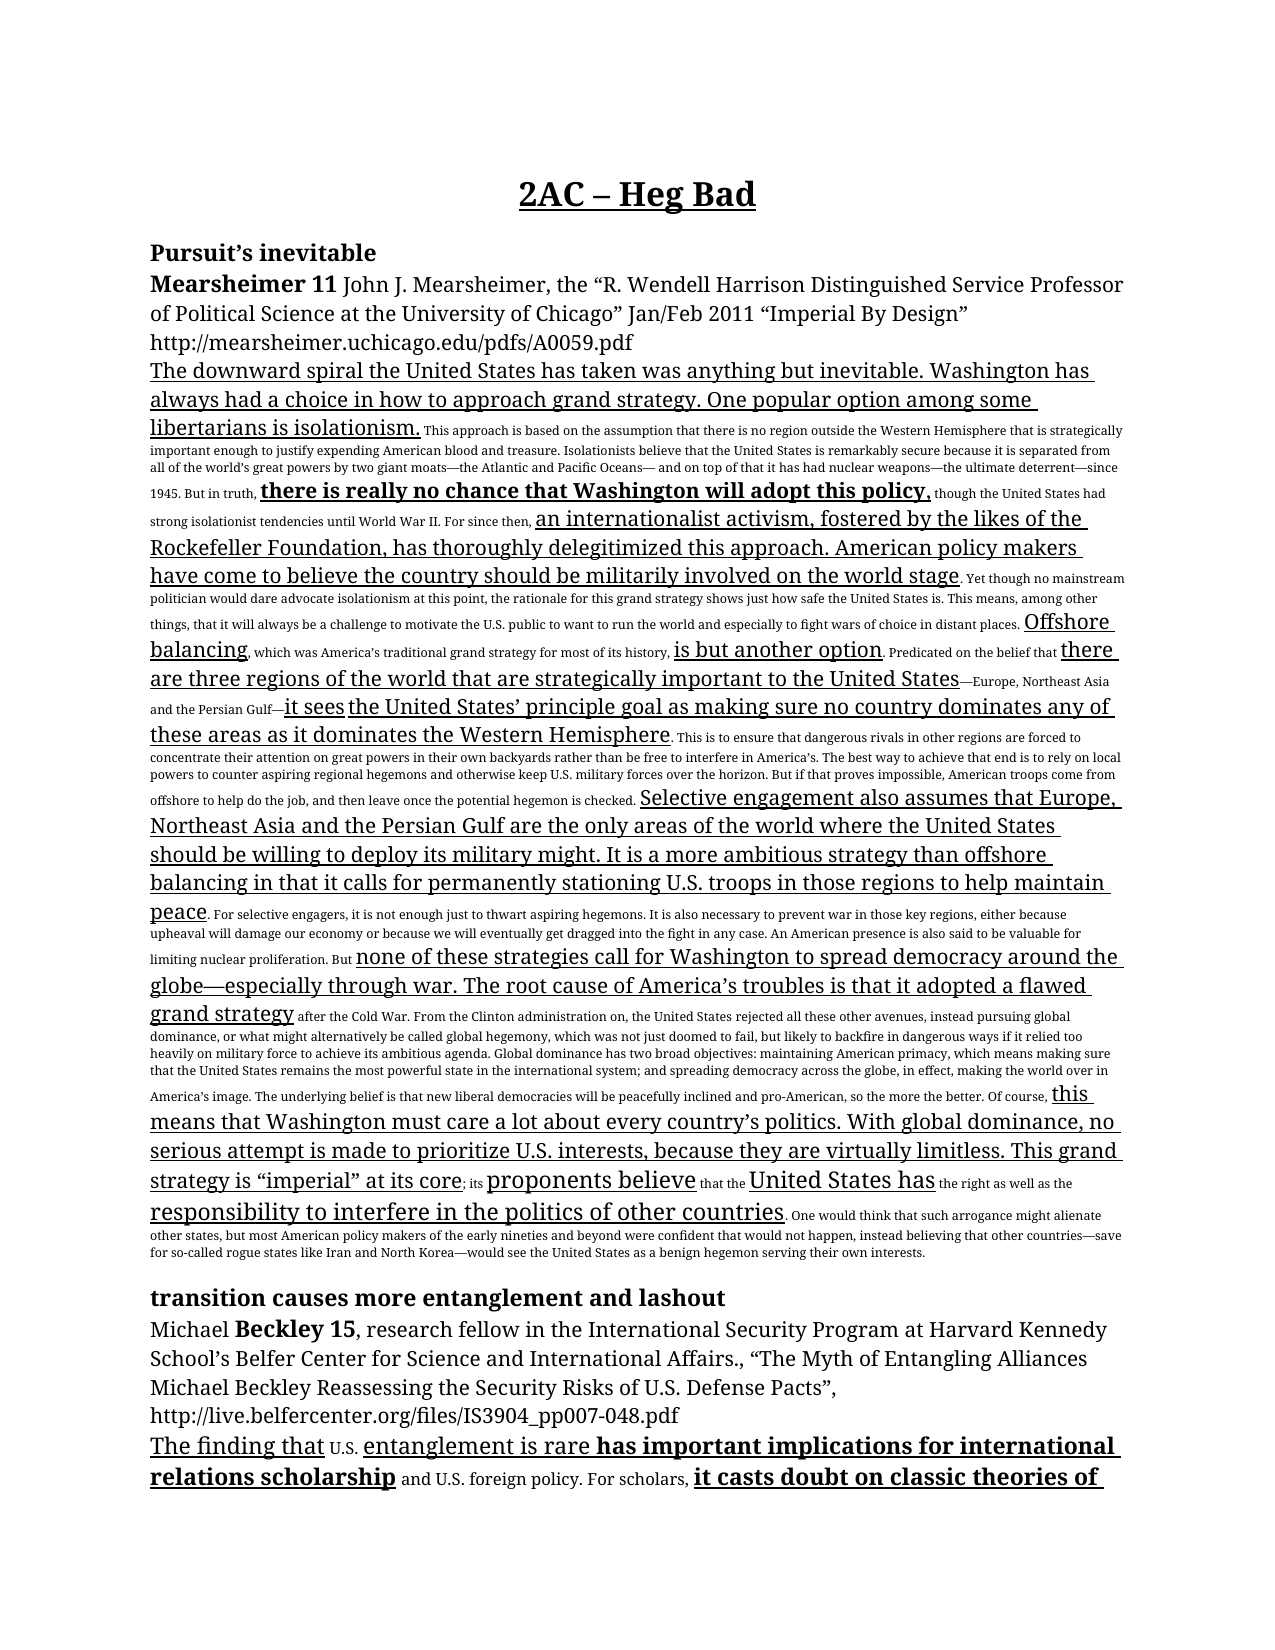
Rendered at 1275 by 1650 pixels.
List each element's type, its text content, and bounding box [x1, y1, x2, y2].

text transition causes more entanglement and lashout [150, 1282, 1125, 1313]
text Michael Beckley 15, research fellow in the International Security Program at Harvard Kennedy School’s Belfer Center for Science and International Affairs., “The Myth of Entangling Alliances Michael Beckley Reassessing the Security Risks of U.S. Defense Pacts”, http://live.belfercenter.org/files/IS3904_pp007-048.pdf [150, 1313, 1125, 1429]
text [150, 1429, 1125, 1492]
text The downward spiral the United States has taken was anything but inevitable. Washington has always had a choice in how to approach grand strategy. One popular option among some libertarians is isolationism. This approach is based on the assumption that there is no region outside the Western Hemisphere that is strategically important enough to justify expending American blood and treasure. Isolationists believe that the United States is remarkably secure because it is separated from all of the world’s great powers by two giant moats—the Atlantic and Pacific Oceans— and on top of that it has had nuclear weapons—the ultimate deterrent—since 1945. But in truth, there is really no chance that Washington will adopt this policy, though the United States had strong isolationist tendencies until World War II. For since then, an internationalist activism, fostered by the likes of the Rockefeller Foundation, has thoroughly delegitimized this approach. American policy makers have come to believe the country should be militarily involved on the world stage. Yet though no mainstream politician would dare advocate isolationism at this point, the rationale for this grand strategy shows just how safe the United States is. This means, among other things, that it will always be a challenge to motivate the U.S. public to want to run the world and especially to fight wars of choice in distant places. Offshore balancing, which was America’s traditional grand strategy for most of its history, is but another option. Predicated on the belief that there are three regions of the world that are strategically important to the United States—Europe, Northeast Asia and the Persian Gulf—it sees the United States’ principle goal as making sure no country dominates any of these areas as it dominates the Western Hemisphere. This is to ensure that dangerous rivals in other regions are forced to concentrate their attention on great powers in their own backyards rather than be free to interfere in America’s. The best way to achieve that end is to rely on local powers to counter aspiring regional hegemons and otherwise keep U.S. military forces over the horizon. But if that proves impossible, American troops come from offshore to help do the job, and then leave once the potential hegemon is checked. Selective engagement also assumes that Europe, Northeast Asia and the Persian Gulf are the only areas of the world where the United States should be willing to deploy its military might. It is a more ambitious strategy than offshore balancing in that it calls for permanently stationing U.S. troops in those regions to help maintain peace. For selective engagers, it is not enough just to thwart aspiring hegemons. It is also necessary to prevent war in those key regions, either because upheaval will damage our economy or because we will eventually get dragged into the fight in any case. An American presence is also said to be valuable for limiting nuclear proliferation. But none of these strategies call for Washington to spread democracy around the globe—especially through war. The root cause of America’s troubles is that it adopted a flawed grand strategy after the Cold War. From the Clinton administration on, the United States rejected all these other avenues, instead pursuing global dominance, or what might alternatively be called global hegemony, which was not just doomed to fail, but likely to backfire in dangerous ways if it relied too heavily on military force to achieve its ambitious agenda. Global dominance has two broad objectives: maintaining American primacy, which means making sure that the United States remains the most powerful state in the international system; and spreading democracy across the globe, in effect, making the world over in America’s image. The underlying belief is that new liberal democracies will be peacefully inclined and pro-American, so the more the better. Of course, this means that Washington must care a lot about every country’s politics. With global dominance, no serious attempt is made to prioritize U.S. interests, because they are virtually limitless. This grand strategy is “imperial” at its core; its proponents believe that the United States has the right as well as the responsibility to interfere in the politics of other countries. One would think that such arrogance might alienate other states, but most American policy makers of the early nineties and beyond were confident that would not happen, instead believing that other countries—save for so-called rogue states like Iran and North Korea—would see the United States as a benign hegemon serving their own interests. [150, 356, 1125, 1261]
text 2AC – Heg Bad [150, 171, 1125, 216]
text Mearsheimer 11 John J. Mearsheimer, the “R. Wendell Harrison Distinguished Service Professor of Political Science at the University of Chicago” Jan/Feb 2011 “Imperial By Design” http://mearsheimer.uchicago.edu/pdfs/A0059.pdf [150, 268, 1125, 356]
text Pursuit’s inevitable [150, 237, 1125, 268]
